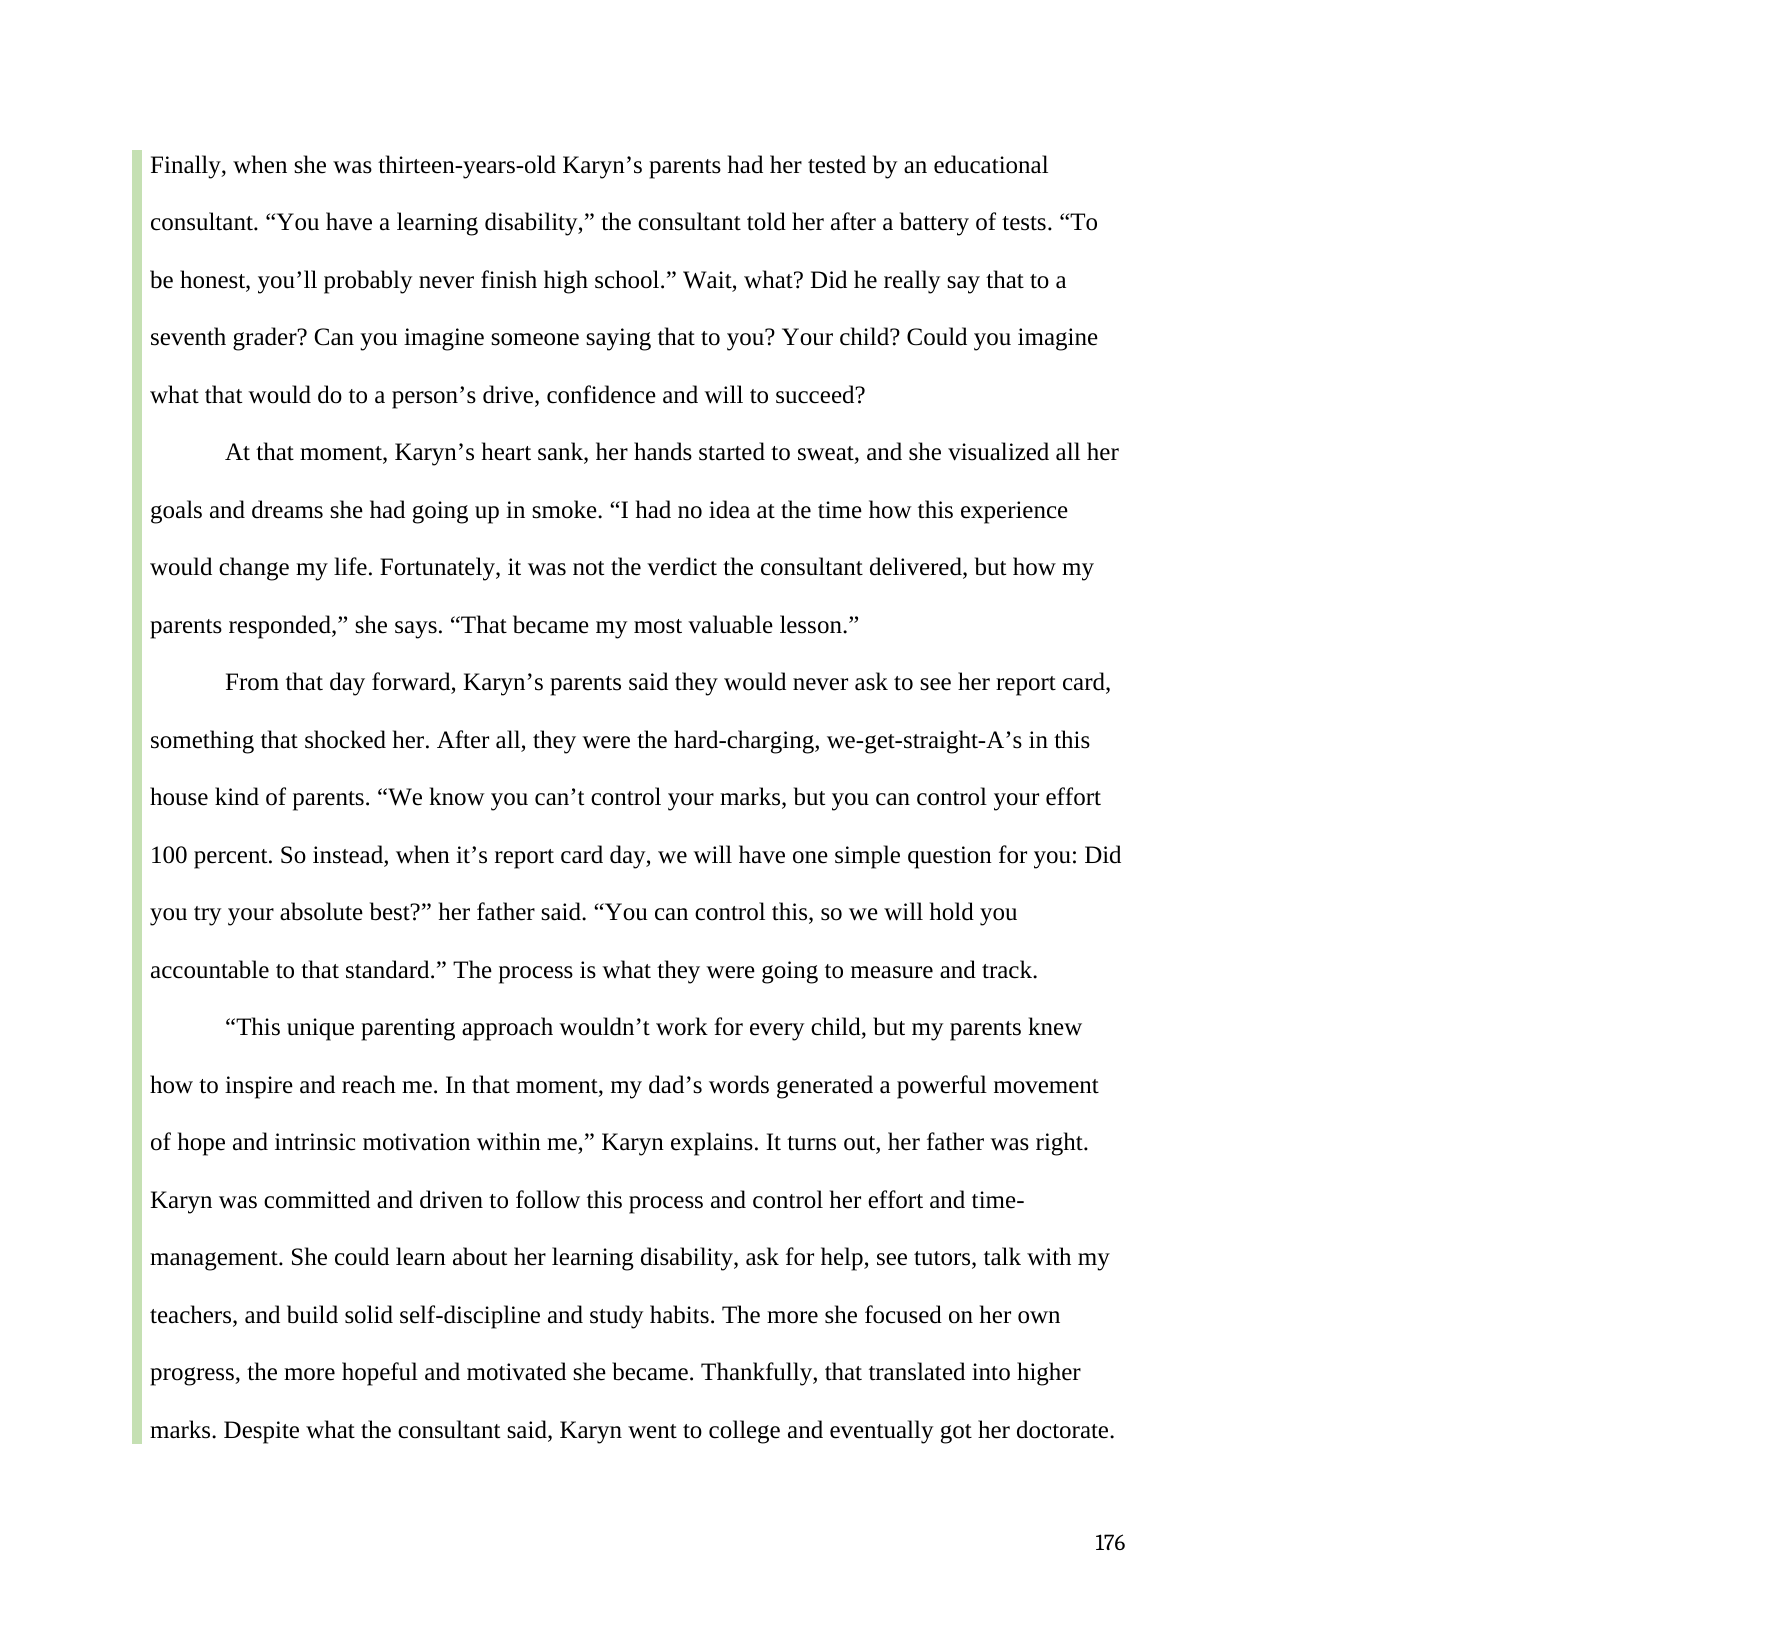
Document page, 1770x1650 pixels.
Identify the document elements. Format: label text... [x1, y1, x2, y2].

text At that moment, Karyn’s heart sank, her hands started to sweat, and she visualized all her goals and dreams she had going up in smoke. “I had no idea at the time how this experience would change my life. Fortunately, it was not the verdict the consultant delivered, but how my parents responded,” she says. “That became my most valuable lesson.” [142, 437, 1125, 639]
text From that day forward, Karyn’s parents said they would never ask to see her report card, something that shocked her. After all, they were the hard-charging, we-get-straight-A’s in this house kind of parents. “We know you can’t control your marks, but you can control your effort 100 percent. So instead, when it’s report card day, we will have one simple question for you: Did you try your absolute best?” her father said. “You can control this, so we will hold you accountable to that standard.” The process is what they were going to measure and track. [142, 667, 1125, 984]
